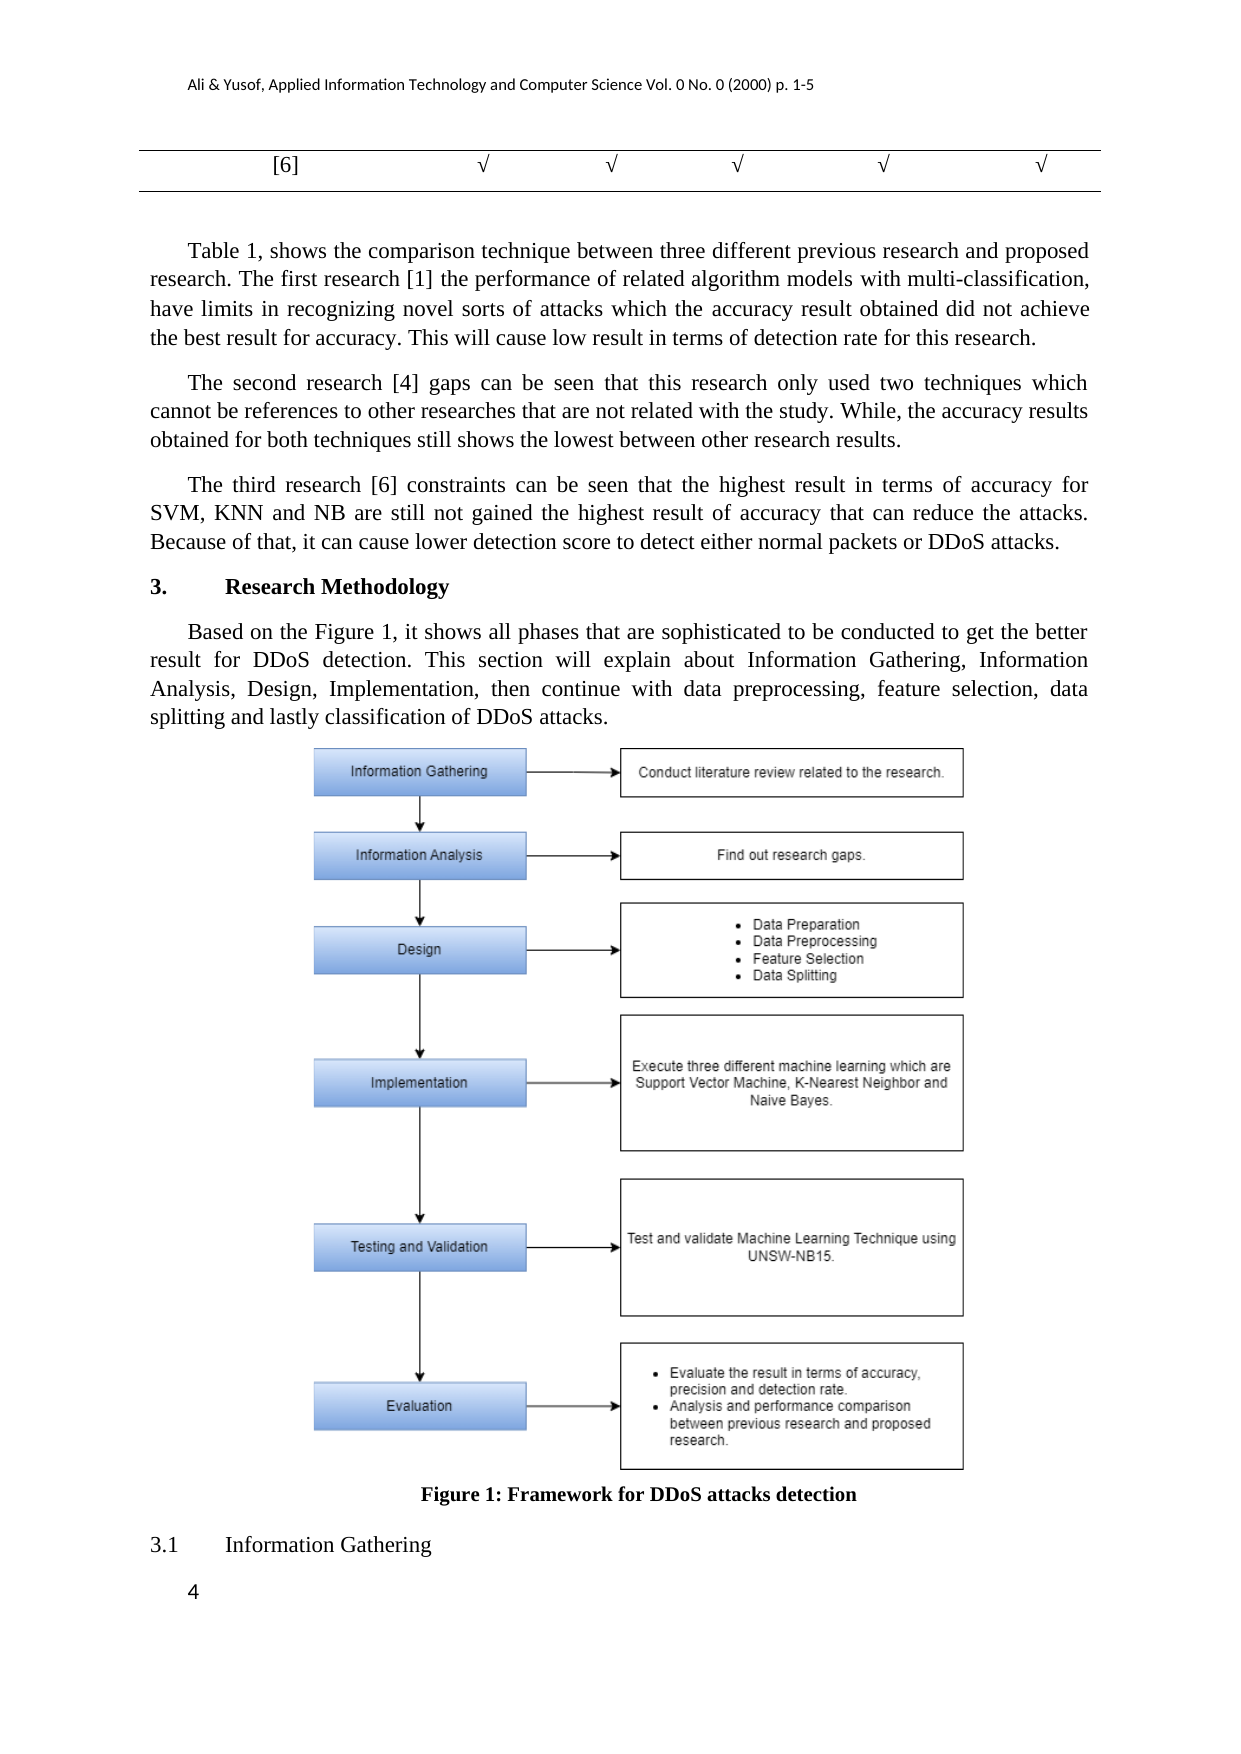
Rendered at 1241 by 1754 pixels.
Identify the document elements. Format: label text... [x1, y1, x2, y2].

picture [313, 748, 964, 1470]
table_cell √ [652, 151, 786, 191]
text The third research [6] constraints can be seen that the highest result in terms of accuracy for SVM, KNN and NB are still not gained the highest result of accuracy that can reduce the attacks. Because of that, it can cause lower detection score to detect either normal packets or DDoS attacks. [150, 471, 1090, 554]
text 3. Research Methodology [150, 573, 1090, 599]
table_cell √ [534, 151, 652, 191]
table_cell [6] [139, 151, 395, 191]
table_cell √ [944, 151, 1101, 191]
text Table 1, shows the comparison technique between three different previous research and proposed research. The first research [1] the performance of related algorithm models with multi-classification, have limits in recognizing novel sorts of attacks which the accuracy result obtained did not achieve the best result for accuracy. This will cause low result in terms of detection rate for this research. [150, 237, 1090, 350]
text The second research [4] gaps can be seen that this research only used two techniques which cannot be references to other researches that are not related with the study. While, the accuracy results obtained for both techniques still shows the lowest between other research results. [150, 369, 1090, 452]
text Based on the Figure 1, it shows all phases that are sophisticated to be conducted to get the better result for DDoS detection. This section will explain about Information Gathering, Information Analysis, Design, Implementation, then continue with data preprocessing, feature selection, data splitting and lastly classification of DDoS attacks. [150, 618, 1090, 729]
text Figure 1: Framework for DDoS attacks detection [150, 1482, 1090, 1506]
table_cell √ [395, 151, 534, 191]
table_cell √ [786, 151, 944, 191]
text 3.1 Information Gathering [150, 1531, 1090, 1558]
